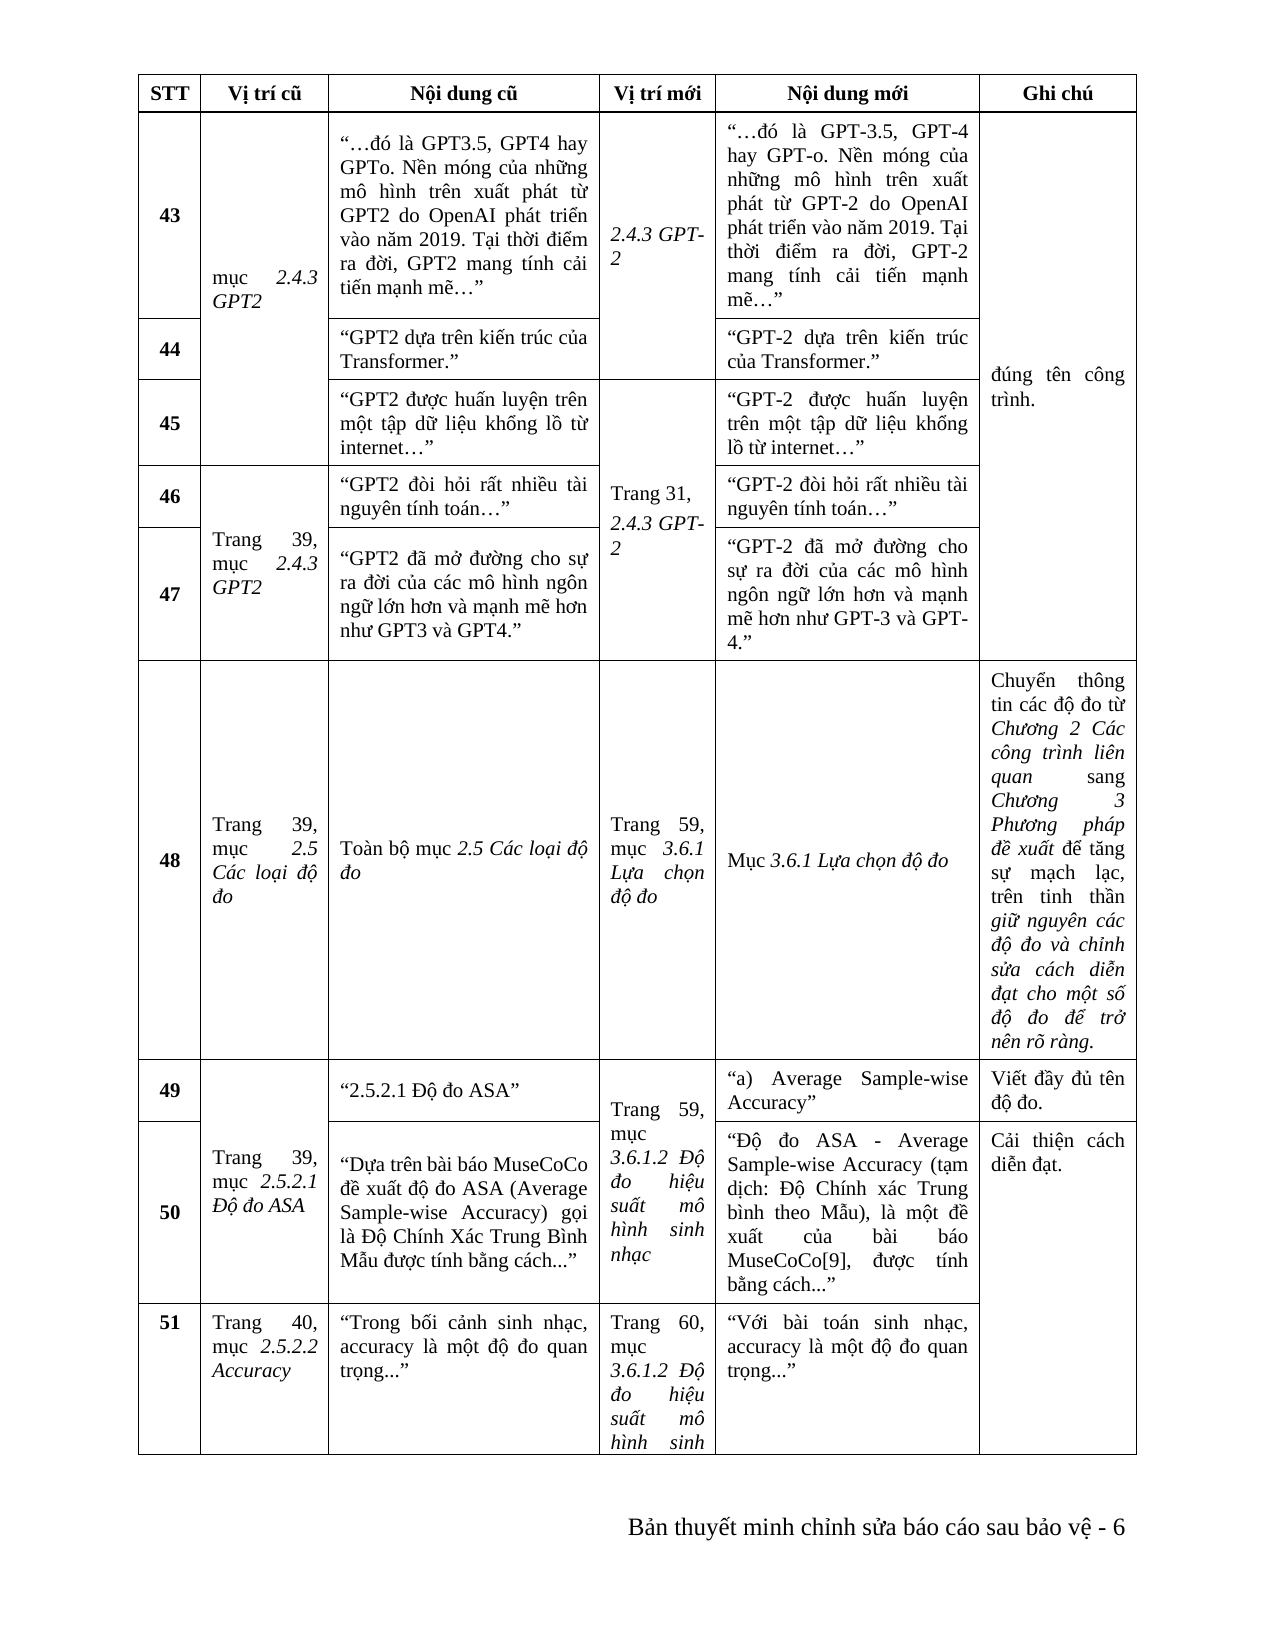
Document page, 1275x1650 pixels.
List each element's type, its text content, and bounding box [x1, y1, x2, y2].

table_cell Viết đầy đủ tên độ đo. [980, 1060, 1136, 1121]
table_cell Trang 31, 2.4.3 GPT-2 [600, 380, 715, 660]
table_cell 51 [139, 1304, 200, 1454]
table_cell Toàn bộ mục 2.5 Các loại độ đo [329, 661, 599, 1059]
table_cell Trang 39, mục 2.5.2.1 Độ đo ASA [201, 1060, 328, 1303]
table_cell 46 [139, 466, 200, 527]
table_cell Trang 59, mục 3.6.1.2 Độ đo hiệu suất mô hình sinh nhạc [600, 1060, 715, 1303]
table_cell Chuyển thông tin các độ đo từ Chương 2 Các công trình liên quan sang Chương 3 Phương pháp đề xuất để tăng sự mạch lạc, trên tinh thần giữ nguyên các độ đo và chỉnh sửa cách diễn đạt cho một số độ đo để trở nên rõ ràng. [980, 661, 1136, 1059]
table_cell Trang 39, mục 2.4.3 GPT2 [201, 466, 328, 660]
table_cell Mục 3.6.1 Lựa chọn độ đo [716, 661, 979, 1059]
table_cell 48 [139, 661, 200, 1059]
table_cell 50 [139, 1122, 200, 1303]
table_header Vị trí cũ [201, 75, 328, 111]
table_cell Trang 59, mục 3.6.1 Lựa chọn độ đo [600, 661, 715, 1059]
table_cell 49 [139, 1060, 200, 1121]
table_cell “GPT-2 đã mở đường cho sự ra đời của các mô hình ngôn ngữ lớn hơn và mạnh mẽ hơn như GPT-3 và GPT-4.” [716, 528, 979, 660]
table_cell 44 [139, 319, 200, 379]
table_cell “GPT-2 dựa trên kiến trúc của Transformer.” [716, 319, 979, 379]
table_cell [201, 113, 328, 465]
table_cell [716, 1304, 979, 1454]
table_header Ghi chú [980, 75, 1136, 111]
table_cell 45 [139, 380, 200, 465]
table_cell “GPT2 đã mở đường cho sự ra đời của các mô hình ngôn ngữ lớn hơn và mạnh mẽ hơn như GPT3 và GPT4.” [329, 528, 599, 660]
table_cell Cải thiện cách diễn đạt. [980, 1122, 1136, 1454]
table_cell “Độ đo ASA - Average Sample-wise Accuracy (tạm dịch: Độ Chính xác Trung bình theo Mẫu), là một đề xuất của bài báo MuseCoCo[9], được tính bằng cách...” [716, 1122, 979, 1303]
table_cell “GPT2 đòi hỏi rất nhiều tài nguyên tính toán…” [329, 466, 599, 527]
table_cell “Dựa trên bài báo MuseCoCo đề xuất độ đo ASA (Average Sample-wise Accuracy) gọi là Độ Chính Xác Trung Bình Mẫu được tính bằng cách...” [329, 1122, 599, 1303]
table_cell “a) Average Sample-wise Accuracy” [716, 1060, 979, 1121]
table_cell “…đó là GPT3.5, GPT4 hay GPTo. Nền móng của những mô hình trên xuất phát từ GPT2 do OpenAI phát triển vào năm 2019. Tại thời điểm ra đời, GPT2 mang tính cải tiến mạnh mẽ…” [329, 113, 599, 317]
table_cell Trang 39, mục 2.5 Các loại độ đo [201, 661, 328, 1059]
table_cell “GPT-2 được huấn luyện trên một tập dữ liệu khổng lồ từ internet…” [716, 380, 979, 465]
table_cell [201, 1304, 328, 1454]
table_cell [329, 1304, 599, 1454]
table_cell “2.5.2.1 Độ đo ASA” [329, 1060, 599, 1121]
table_header Vị trí mới [600, 75, 715, 111]
table_cell “…đó là GPT-3.5, GPT-4 hay GPT-o. Nền móng của những mô hình trên xuất phát từ GPT-2 do OpenAI phát triển vào năm 2019. Tại thời điểm ra đời, GPT-2 mang tính cải tiến mạnh mẽ…” [716, 113, 979, 317]
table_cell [600, 1304, 715, 1454]
table_cell 43 [139, 113, 200, 317]
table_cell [600, 113, 715, 379]
table_cell “GPT2 được huấn luyện trên một tập dữ liệu khổng lồ từ internet…” [329, 380, 599, 465]
table_header Nội dung mới [716, 75, 979, 111]
table_cell 47 [139, 528, 200, 660]
table_cell “GPT-2 đòi hỏi rất nhiều tài nguyên tính toán…” [716, 466, 979, 527]
table_header STT [139, 75, 200, 111]
table_cell “GPT2 dựa trên kiến trúc của Transformer.” [329, 319, 599, 379]
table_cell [980, 113, 1136, 660]
table_header Nội dung cũ [329, 75, 599, 111]
